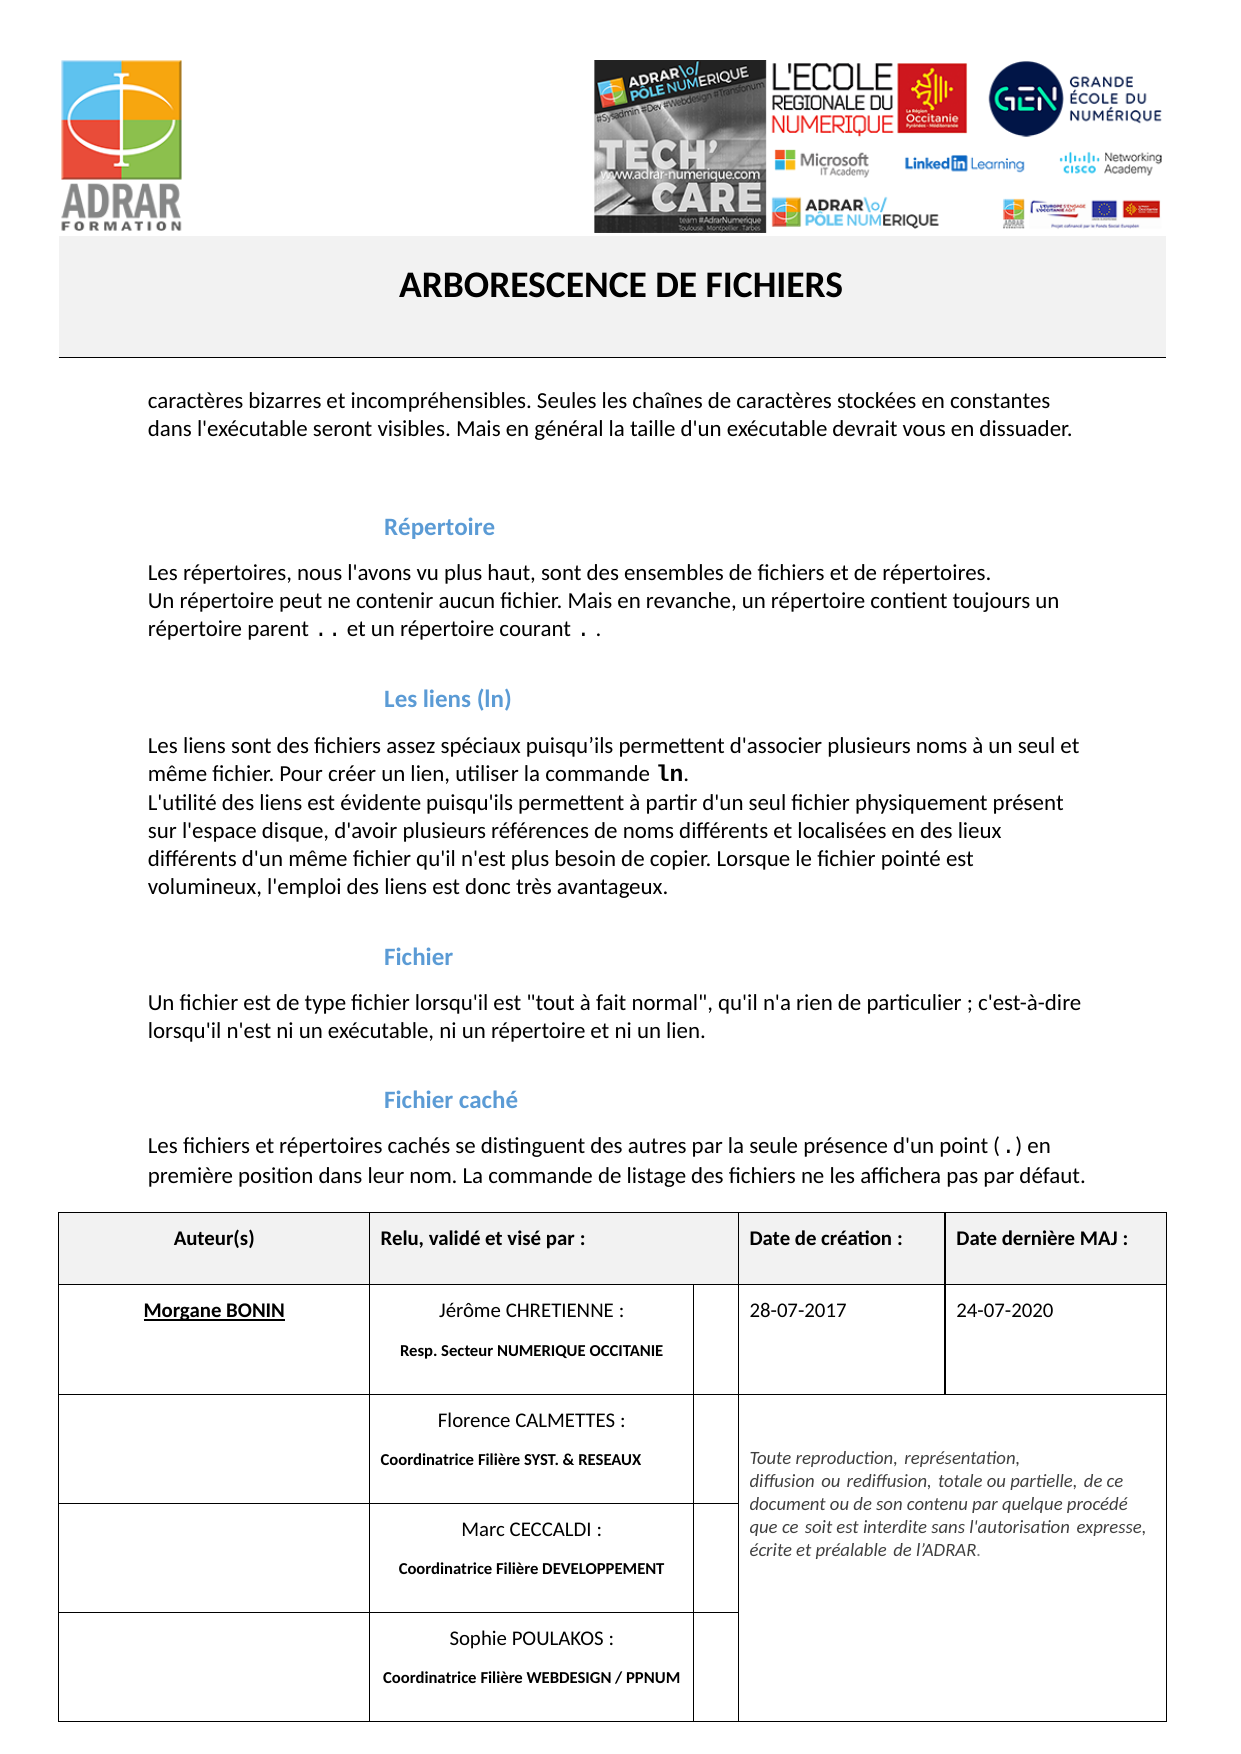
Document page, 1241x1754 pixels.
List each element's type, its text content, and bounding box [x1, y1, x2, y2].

text Un répertoire peut ne contenir aucun fichier. Mais en revanche, un répertoire contient toujours un répertoire parent .. et un répertoire courant . . [148, 586, 1093, 643]
picture [594, 60, 1166, 233]
subtitle Répertoire [266, 511, 1093, 541]
text Un fichier est de type fichier lorsqu'il est "tout à fait normal", qu'il n'a rien de particulier ; c'est-à-dire lorsqu'il n'est ni un exécutable, ni un répertoire et ni un lien. [148, 988, 1093, 1044]
subtitle Fichier caché [266, 1084, 1093, 1115]
text Les fichiers exécutables correspondent à des programmes (écrits en langage C généralement). Il n'est pas conseillé de tenter de les éditer à l'aide d'un éditeur de texte traditionnel : il n'apparaîtra que des caractères bizarres et incompréhensibles. Seules les chaînes de caractères stockées en constantes dans l'exécutable seront visibles. Mais en général la taille d'un exécutable devrait vous en dissuader. [148, 386, 1093, 442]
text Les fichiers et répertoires cachés se distinguent des autres par la seule présence d'un point (.) en première position dans leur nom. La commande de listage des fichiers ne les affichera pas par défaut. [148, 1132, 1093, 1189]
subtitle Fichier [266, 941, 1093, 971]
subtitle Les liens (ln) [266, 684, 1093, 714]
text Les liens sont des fichiers assez spéciaux puisqu’ils permettent d'associer plusieurs noms à un seul et même fichier. Pour créer un lien, utiliser la commande ln. [148, 731, 1093, 788]
text Les répertoires, nous l'avons vu plus haut, sont des ensembles de fichiers et de répertoires. [148, 558, 1093, 586]
picture [61, 58, 183, 233]
text L'utilité des liens est évidente puisqu'ils permettent à partir d'un seul fichier physiquement présent sur l'espace disque, d'avoir plusieurs références de noms différents et localisées en des lieux différents d'un même fichier qu'il n'est plus besoin de copier. Lorsque le fichier pointé est volumineux, l'emploi des liens est donc très avantageux. [148, 788, 1093, 900]
